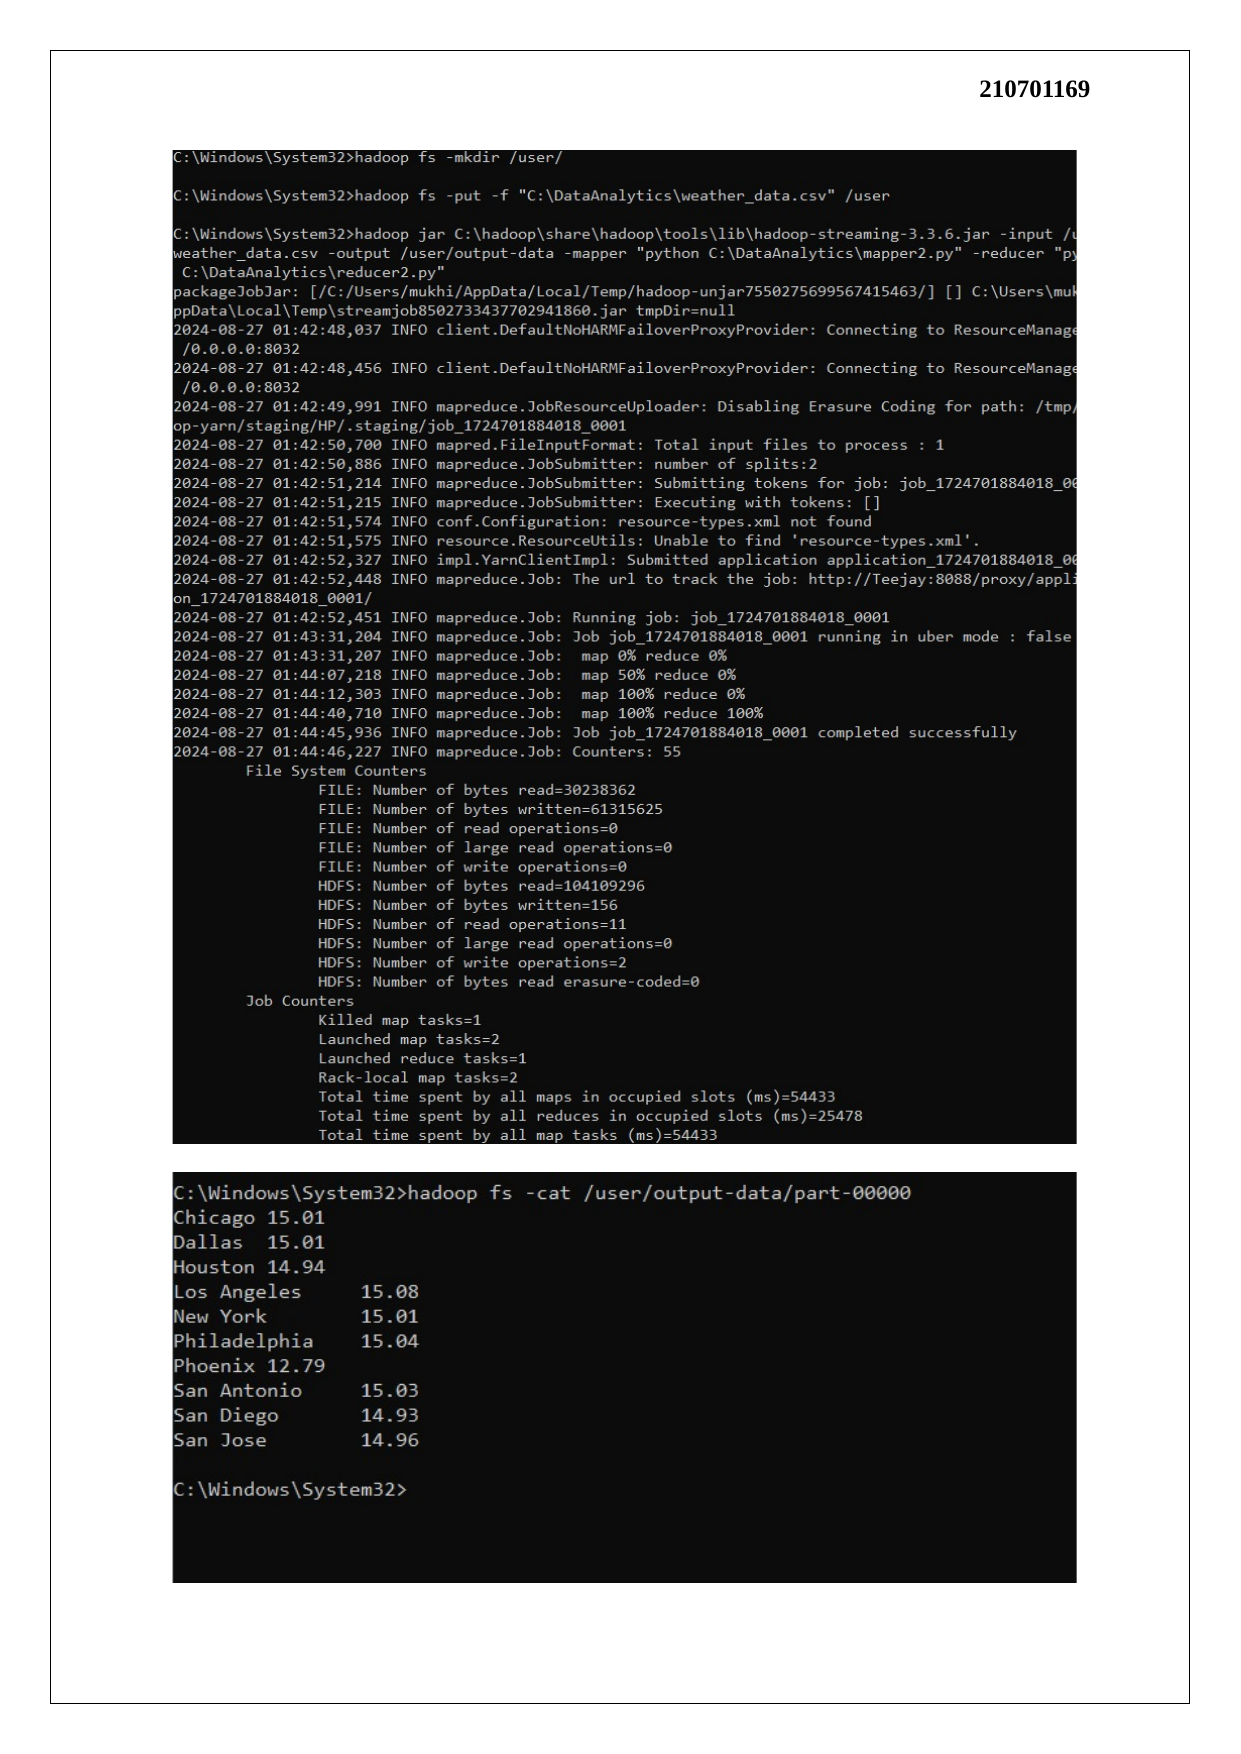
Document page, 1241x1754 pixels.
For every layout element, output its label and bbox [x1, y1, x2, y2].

table_header [150, 150, 1077, 1612]
picture [172, 1172, 1077, 1583]
picture [172, 150, 1077, 1144]
